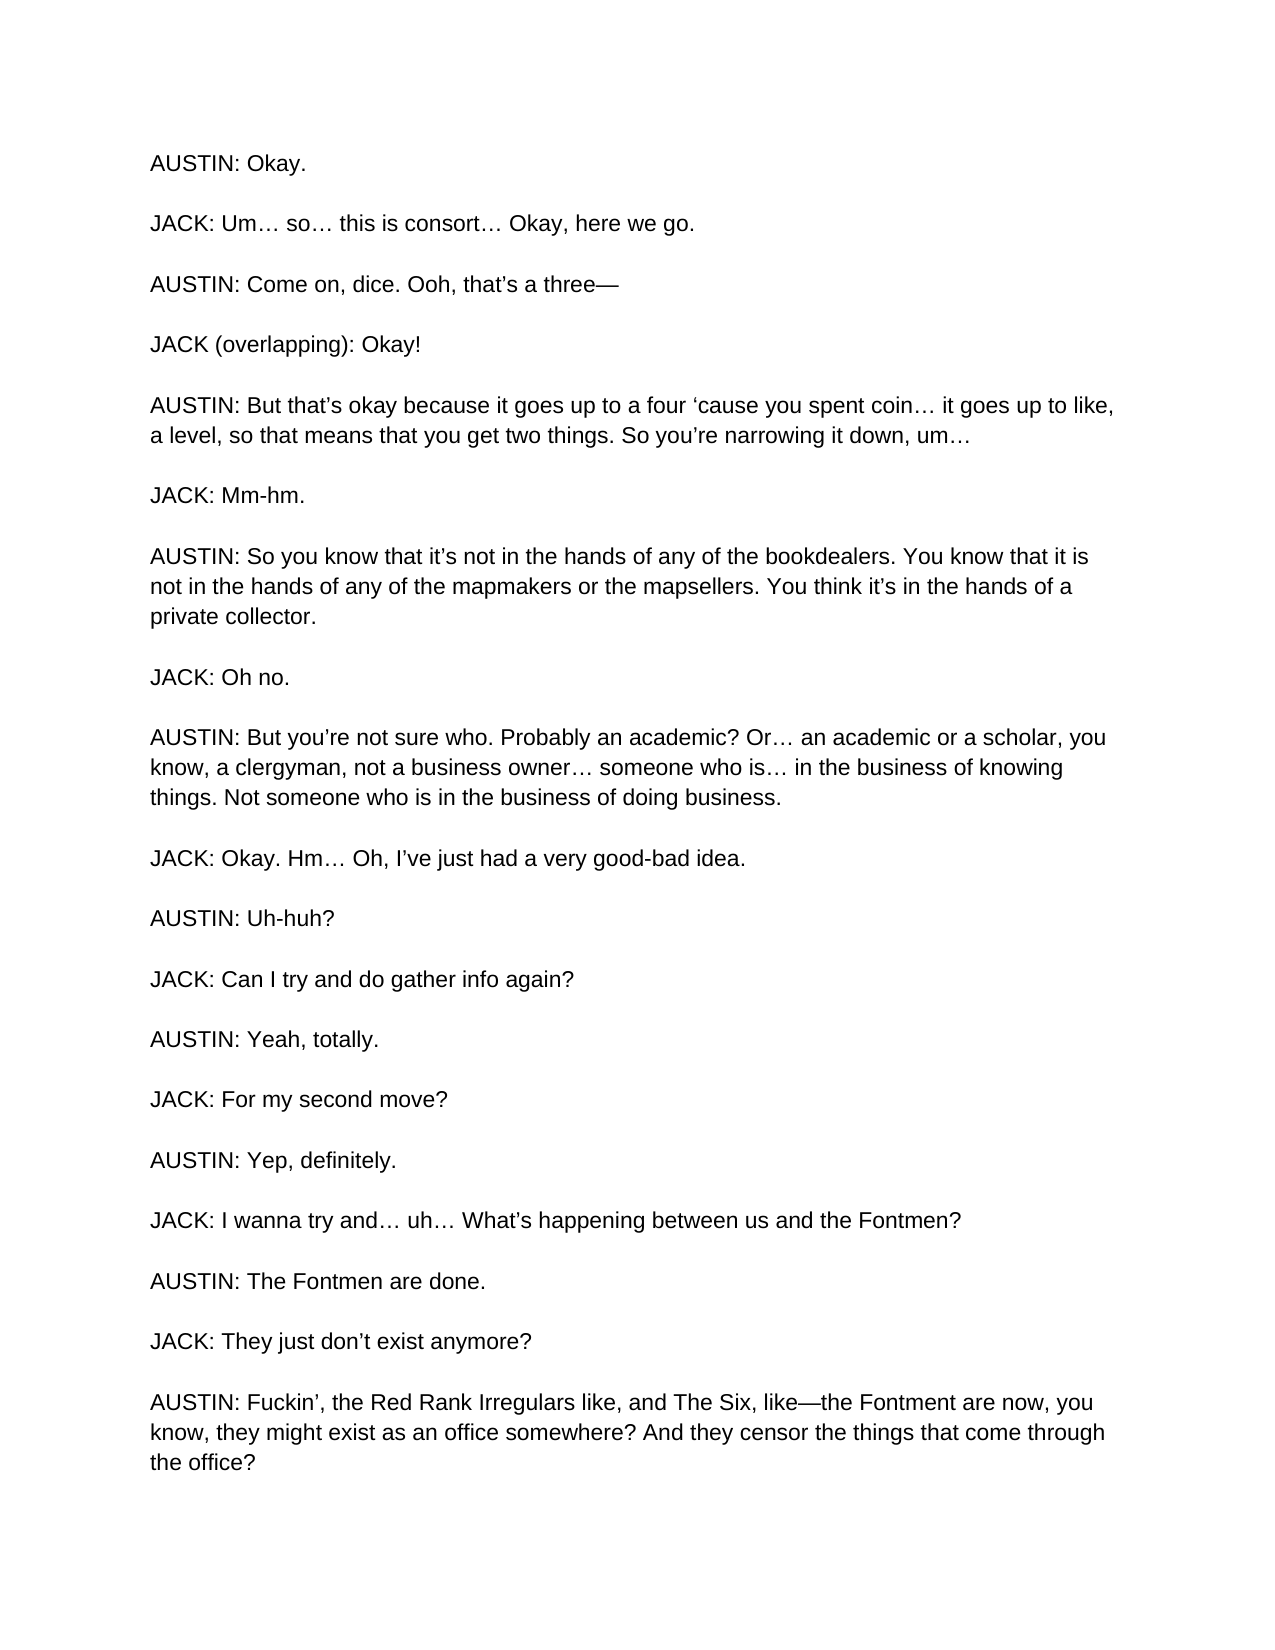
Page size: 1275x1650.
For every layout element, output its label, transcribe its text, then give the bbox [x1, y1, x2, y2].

text JACK: Um… so… this is consort… Okay, here we go. [150, 210, 1125, 237]
text AUSTIN: Okay. [150, 150, 1125, 176]
text JACK: Mm-hm. [150, 482, 1125, 509]
text AUSTIN: So you know that it’s not in the hands of any of the bookdealers. You know that it is not in the hands of any of the mapmakers or the mapsellers. You think it’s in the hands of a private collector. [150, 543, 1125, 629]
text JACK (overlapping): Okay! [150, 331, 1125, 358]
text AUSTIN: The Fontmen are done. JACK: They just don’t exist anymore? AUSTIN: Fuckin’, the Red Rank Irregulars like, and The Six, like—the Fontment are now, you know, they might exist as an office somewhere? And they censor the things that come through the office? [150, 1268, 1125, 1475]
text JACK: Okay. Hm… Oh, I’ve just had a very good-bad idea. [150, 845, 1125, 871]
text AUSTIN: But you’re not sure who. Probably an academic? Or… an academic or a scholar, you know, a clergyman, not a business owner… someone who is… in the business of knowing things. Not someone who is in the business of doing business. [150, 724, 1125, 811]
text JACK: I wanna try and… uh… What’s happening between us and the Fontmen? [150, 1207, 1125, 1234]
text AUSTIN: Uh-huh? [150, 905, 1125, 932]
text AUSTIN: But that’s okay because it goes up to a four ‘cause you spent coin… it goes up to like, a level, so that means that you get two things. So you’re narrowing it down, um… [150, 392, 1125, 478]
text JACK: Can I try and do gather info again? AUSTIN: Yeah, totally. [150, 966, 1125, 1052]
text JACK: Oh no. [150, 663, 1125, 690]
text AUSTIN: Come on, dice. Ooh, that’s a three— [150, 271, 1125, 297]
text AUSTIN: Yep, definitely. [150, 1147, 1125, 1173]
text JACK: For my second move? [150, 1056, 1125, 1113]
